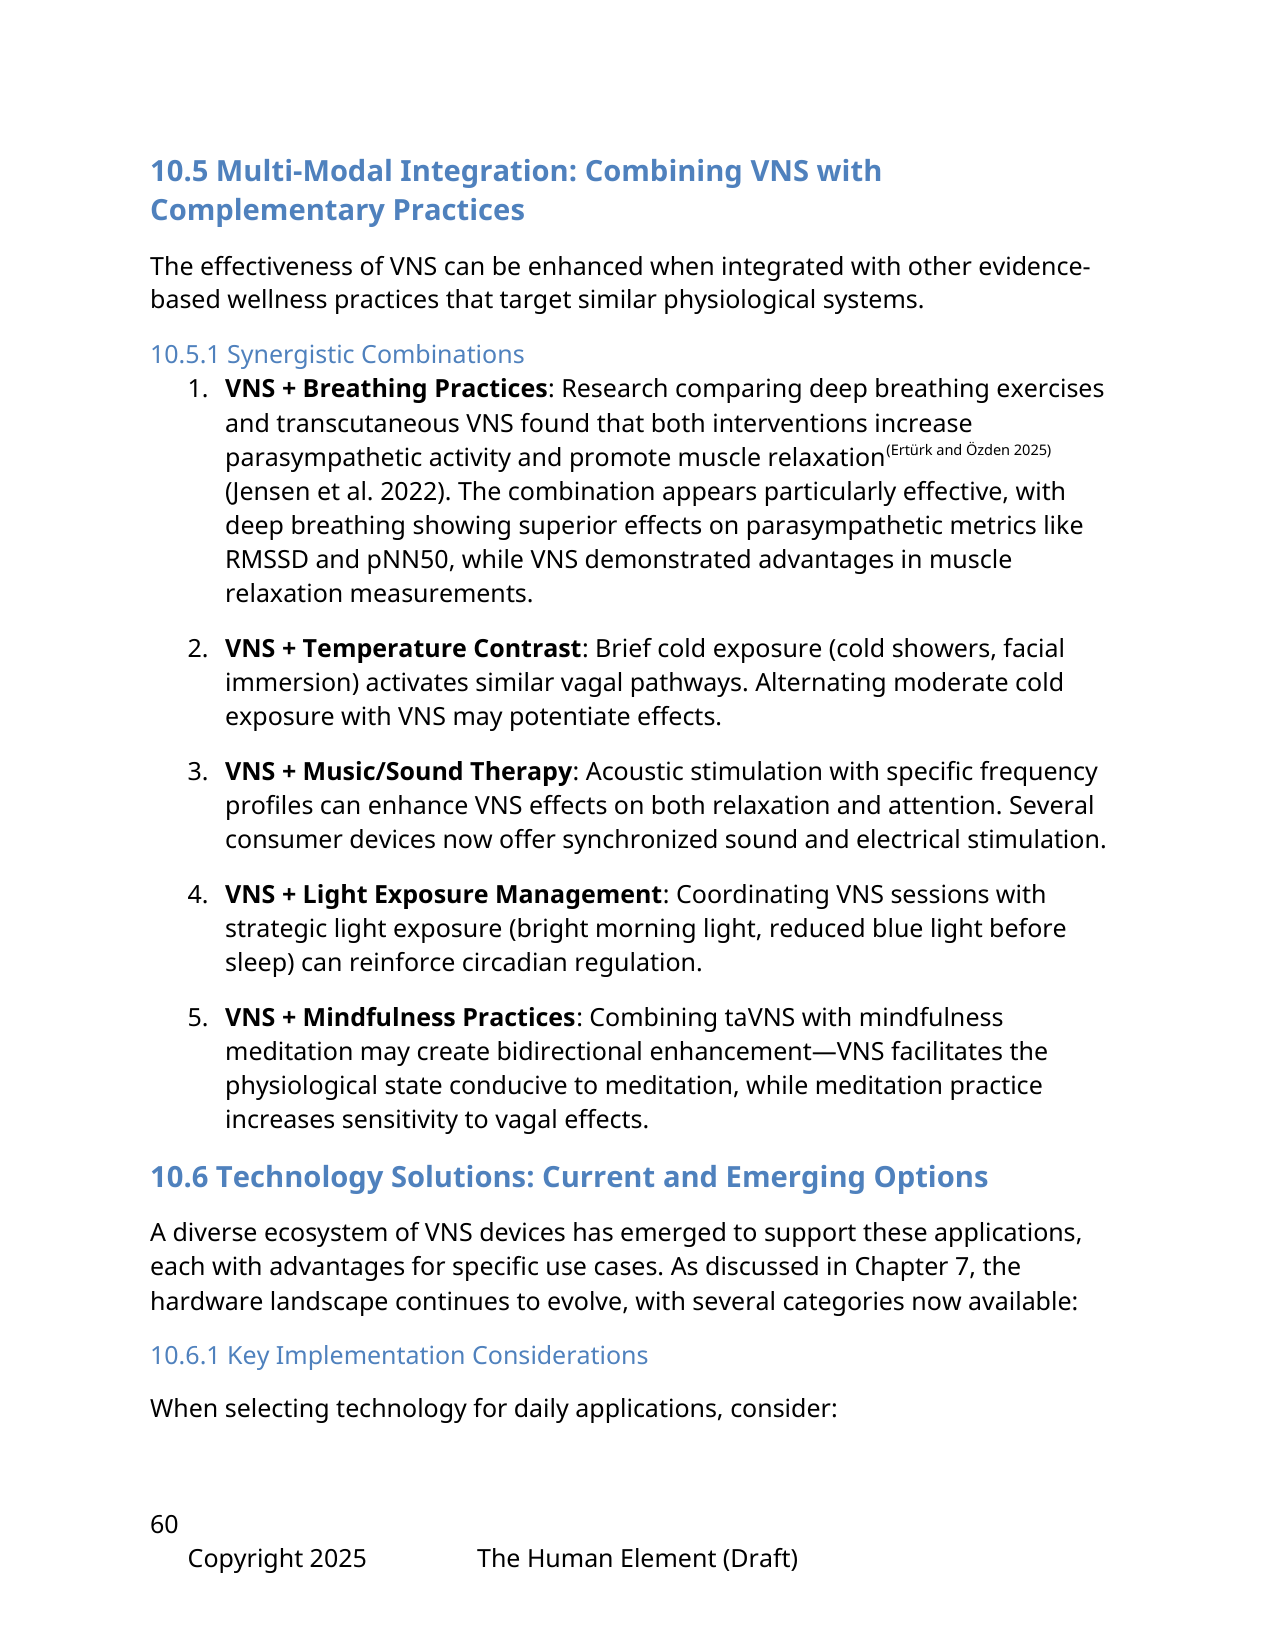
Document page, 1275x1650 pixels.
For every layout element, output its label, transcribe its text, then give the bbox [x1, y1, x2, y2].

list VNS + Breathing Practices: Research comparing deep breathing exercises and transcutaneous VNS found that both interventions increase parasympathetic activity and promote muscle relaxation(Ertürk and Özden 2025)(Jensen et al. 2022). The combination appears particularly effective, with deep breathing showing superior effects on parasympathetic metrics like RMSSD and pNN50, while VNS demonstrated advantages in muscle relaxation measurements. [187, 371, 1125, 609]
list VNS + Temperature Contrast: Brief cold exposure (cold showers, facial immersion) activates similar vagal pathways. Alternating moderate cold exposure with VNS may potentiate effects. [187, 630, 1125, 733]
text The effectiveness of VNS can be enhanced when integrated with other evidence-based wellness practices that target similar physiological systems. [150, 248, 1125, 316]
list VNS + Music/Sound Therapy: Acoustic stimulation with specific frequency profiles can enhance VNS effects on both relaxation and attention. Several consumer devices now offer synchronized sound and electrical stimulation. [187, 753, 1125, 856]
subtitle 10.5 Multi-Modal Integration: Combining VNS with Complementary Practices [150, 150, 1125, 229]
list VNS + Mindfulness Practices: Combining taVNS with mindfulness meditation may create bidirectional enhancement—VNS facilitates the physiological state conducive to meditation, while meditation practice increases sensitivity to vagal effects. [187, 999, 1125, 1136]
list VNS + Light Exposure Management: Coordinating VNS sessions with strategic light exposure (bright morning light, reduced blue light before sleep) can reinforce circadian regulation. [187, 876, 1125, 979]
subtitle 10.6 Technology Solutions: Current and Emerging Options [150, 1157, 1125, 1196]
subtitle 10.6.1 Key Implementation Considerations [150, 1338, 1125, 1372]
text A diverse ecosystem of VNS devices has emerged to support these applications, each with advantages for specific use cases. As discussed in Chapter 7, the hardware landscape continues to evolve, with several categories now available: [150, 1215, 1125, 1317]
text When selecting technology for daily applications, consider: [150, 1391, 1125, 1425]
subtitle 10.5.1 Synergistic Combinations [150, 337, 1125, 371]
